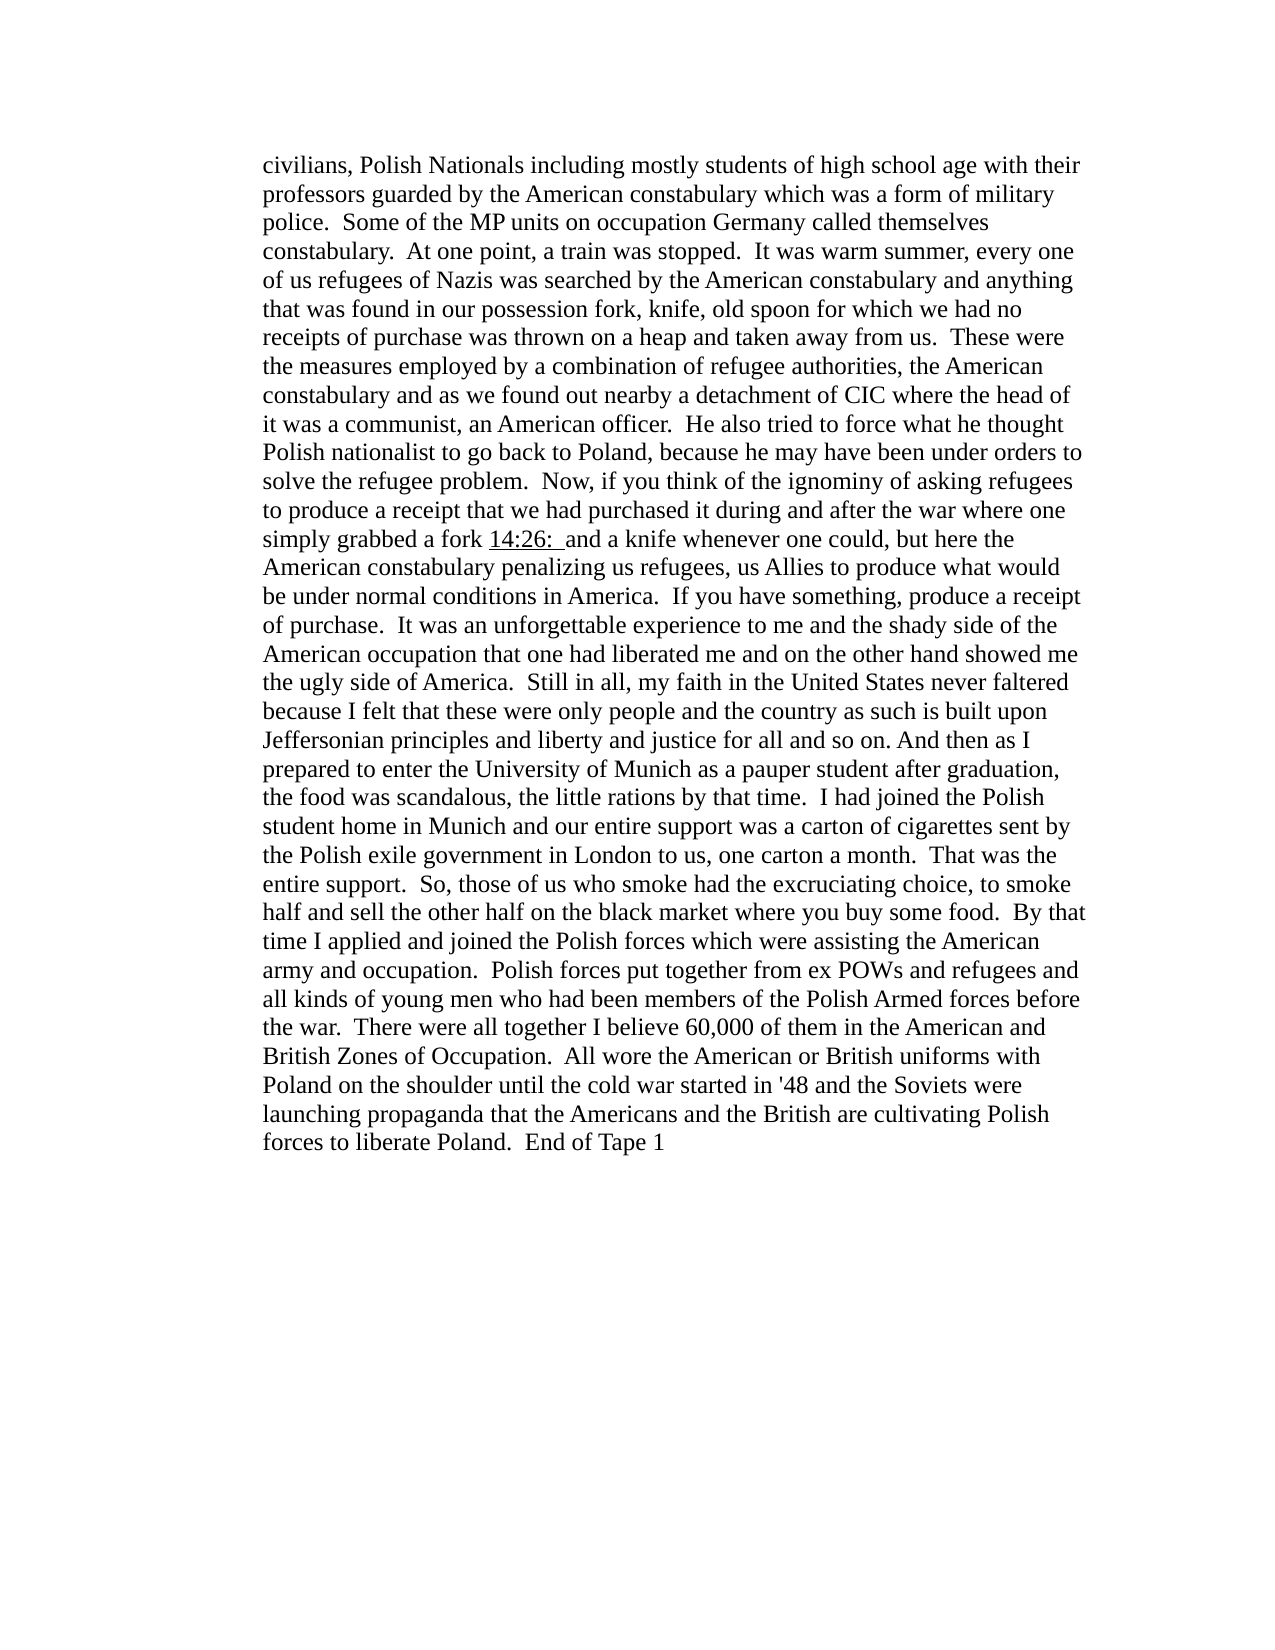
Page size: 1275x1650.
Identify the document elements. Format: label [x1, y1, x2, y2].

text [262, 150, 1087, 1357]
